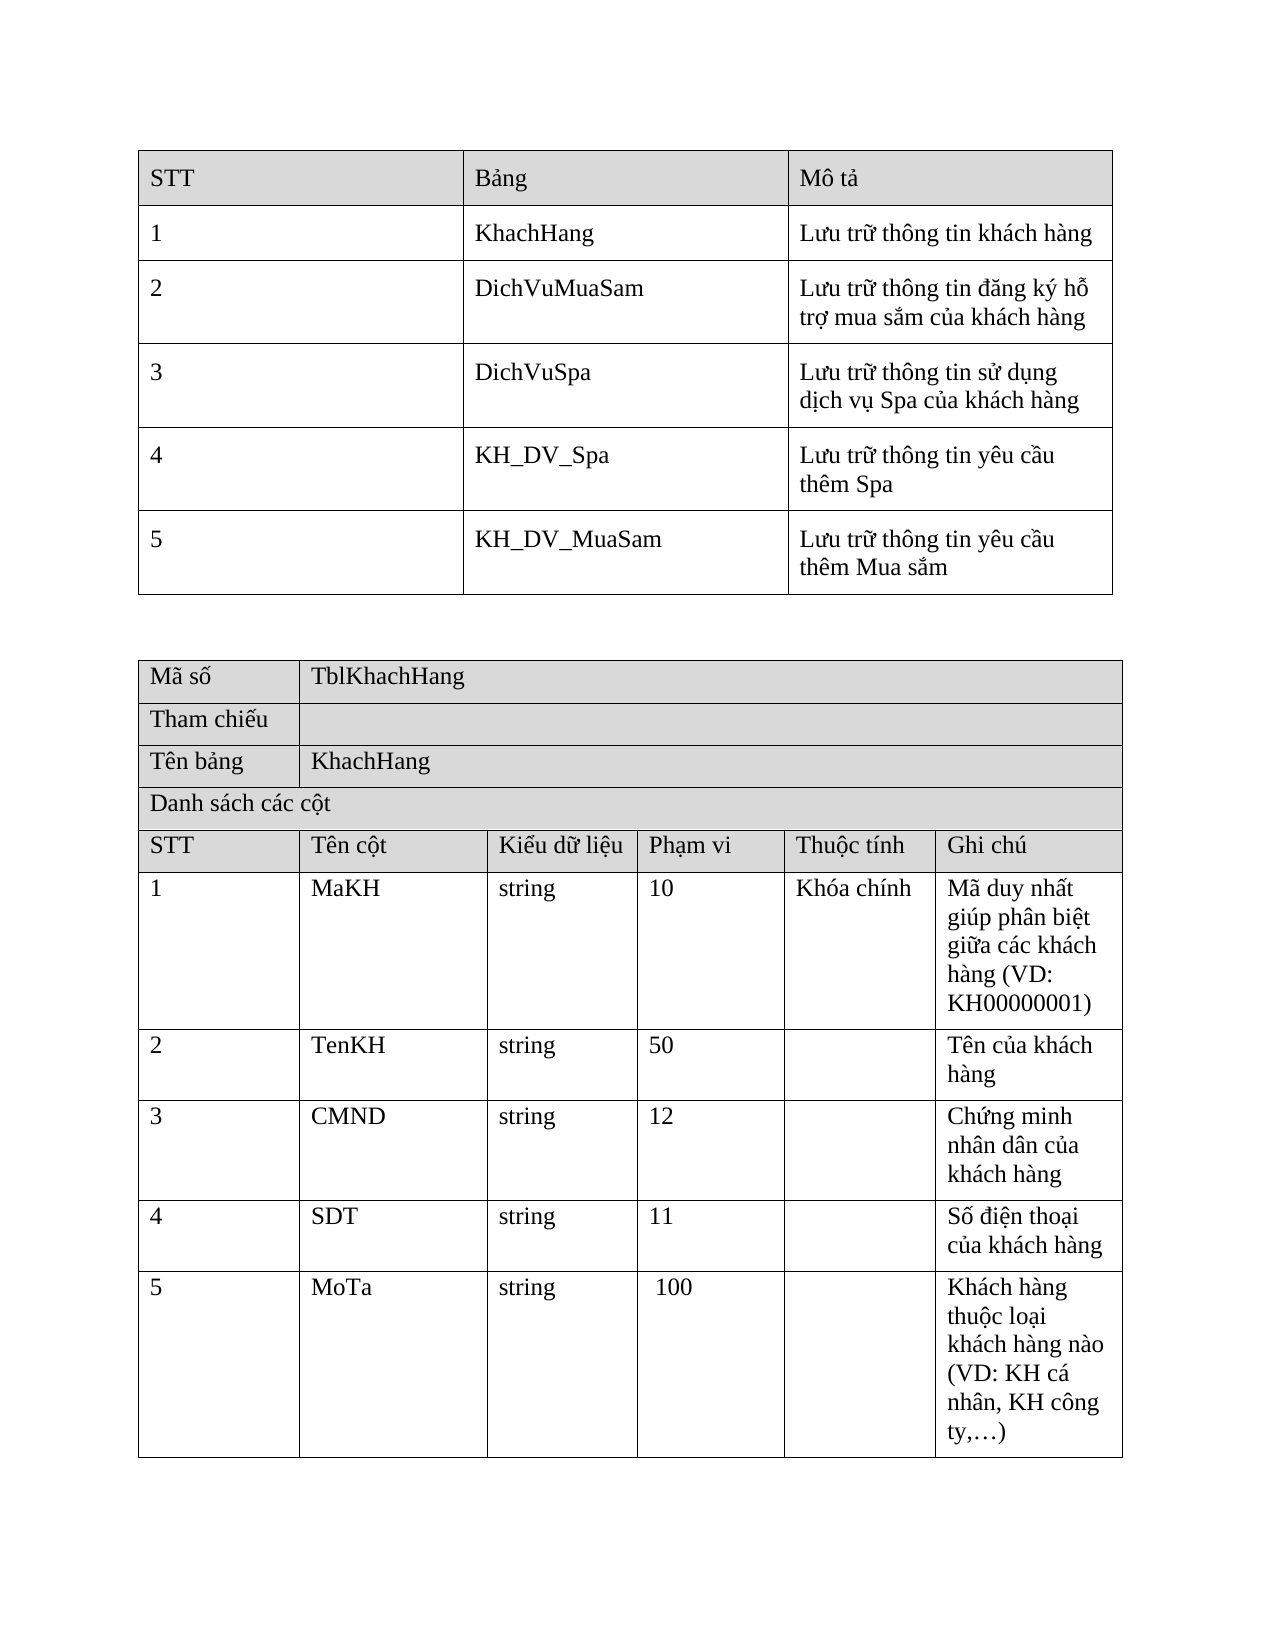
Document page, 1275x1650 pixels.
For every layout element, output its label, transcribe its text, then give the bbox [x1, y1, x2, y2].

table_cell Lưu trữ thông tin khách hàng [789, 206, 1112, 259]
table_cell Khóa chính [785, 873, 935, 1029]
table_cell CMND [300, 1101, 487, 1200]
table_cell Lưu trữ thông tin yêu cầu thêm Spa [789, 428, 1112, 510]
table_cell Mã duy nhất giúp phân biệt giữa các khách hàng (VD: KH00000001) [936, 873, 1122, 1029]
table_cell string [488, 1101, 637, 1200]
table_header STT [139, 151, 463, 205]
table_cell KhachHang [300, 746, 1122, 787]
table_cell MaKH [300, 873, 487, 1029]
table_cell string [488, 1030, 637, 1100]
table_cell [300, 704, 1122, 745]
table_cell 1 [139, 206, 463, 259]
table_cell 50 [638, 1030, 784, 1100]
table_cell string [488, 1272, 637, 1457]
table_cell string [488, 1201, 637, 1271]
table_cell [785, 1201, 935, 1271]
table_cell Phạm vi [638, 831, 784, 872]
table_header Mã số [139, 661, 299, 703]
table_cell Thuộc tính [785, 831, 935, 872]
table_cell 5 [139, 511, 463, 594]
table_cell Lưu trữ thông tin sử dụng dịch vụ Spa của khách hàng [789, 344, 1112, 427]
table_cell Lưu trữ thông tin yêu cầu thêm Mua sắm [789, 511, 1112, 594]
table_cell KH_DV_MuaSam [464, 511, 788, 594]
table_cell Chứng minh nhân dân của khách hàng [936, 1101, 1122, 1200]
table_header TblKhachHang [300, 661, 1122, 703]
table_cell Danh sách các cột [139, 788, 1122, 829]
table_cell 100 [638, 1272, 784, 1457]
table_cell 3 [139, 1101, 299, 1200]
table_cell Tên cột [300, 831, 487, 872]
table_cell 4 [139, 428, 463, 510]
table_cell 2 [139, 1030, 299, 1100]
table_cell SDT [300, 1201, 487, 1271]
table_cell 4 [139, 1201, 299, 1271]
table_cell [785, 1272, 935, 1457]
table_cell Lưu trữ thông tin đăng ký hỗ trợ mua sắm của khách hàng [789, 261, 1112, 343]
table_cell 10 [638, 873, 784, 1029]
table_cell 11 [638, 1201, 784, 1271]
table_cell Tên của khách hàng [936, 1030, 1122, 1100]
table_cell Tên bảng [139, 746, 299, 787]
table_cell DichVuSpa [464, 344, 788, 427]
table_cell DichVuMuaSam [464, 261, 788, 343]
table_cell 12 [638, 1101, 784, 1200]
table_cell Kiểu dữ liệu [488, 831, 637, 872]
table_cell [785, 1101, 935, 1200]
table_cell 2 [139, 261, 463, 343]
table_cell KhachHang [464, 206, 788, 259]
table_cell 5 [139, 1272, 299, 1457]
table_cell Số điện thoại của khách hàng [936, 1201, 1122, 1271]
table_cell STT [139, 831, 299, 872]
table_cell TenKH [300, 1030, 487, 1100]
table_cell Ghi chú [936, 831, 1122, 872]
table_cell MoTa [300, 1272, 487, 1457]
table_header Mô tả [789, 151, 1112, 205]
table_cell [785, 1030, 935, 1100]
table_cell 1 [139, 873, 299, 1029]
table_header Bảng [464, 151, 788, 205]
table_cell Tham chiếu [139, 704, 299, 745]
table_cell KH_DV_Spa [464, 428, 788, 510]
table_cell string [488, 873, 637, 1029]
table_cell Khách hàng thuộc loại khách hàng nào (VD: KH cá nhân, KH công ty,…) [936, 1272, 1122, 1457]
table_cell 3 [139, 344, 463, 427]
